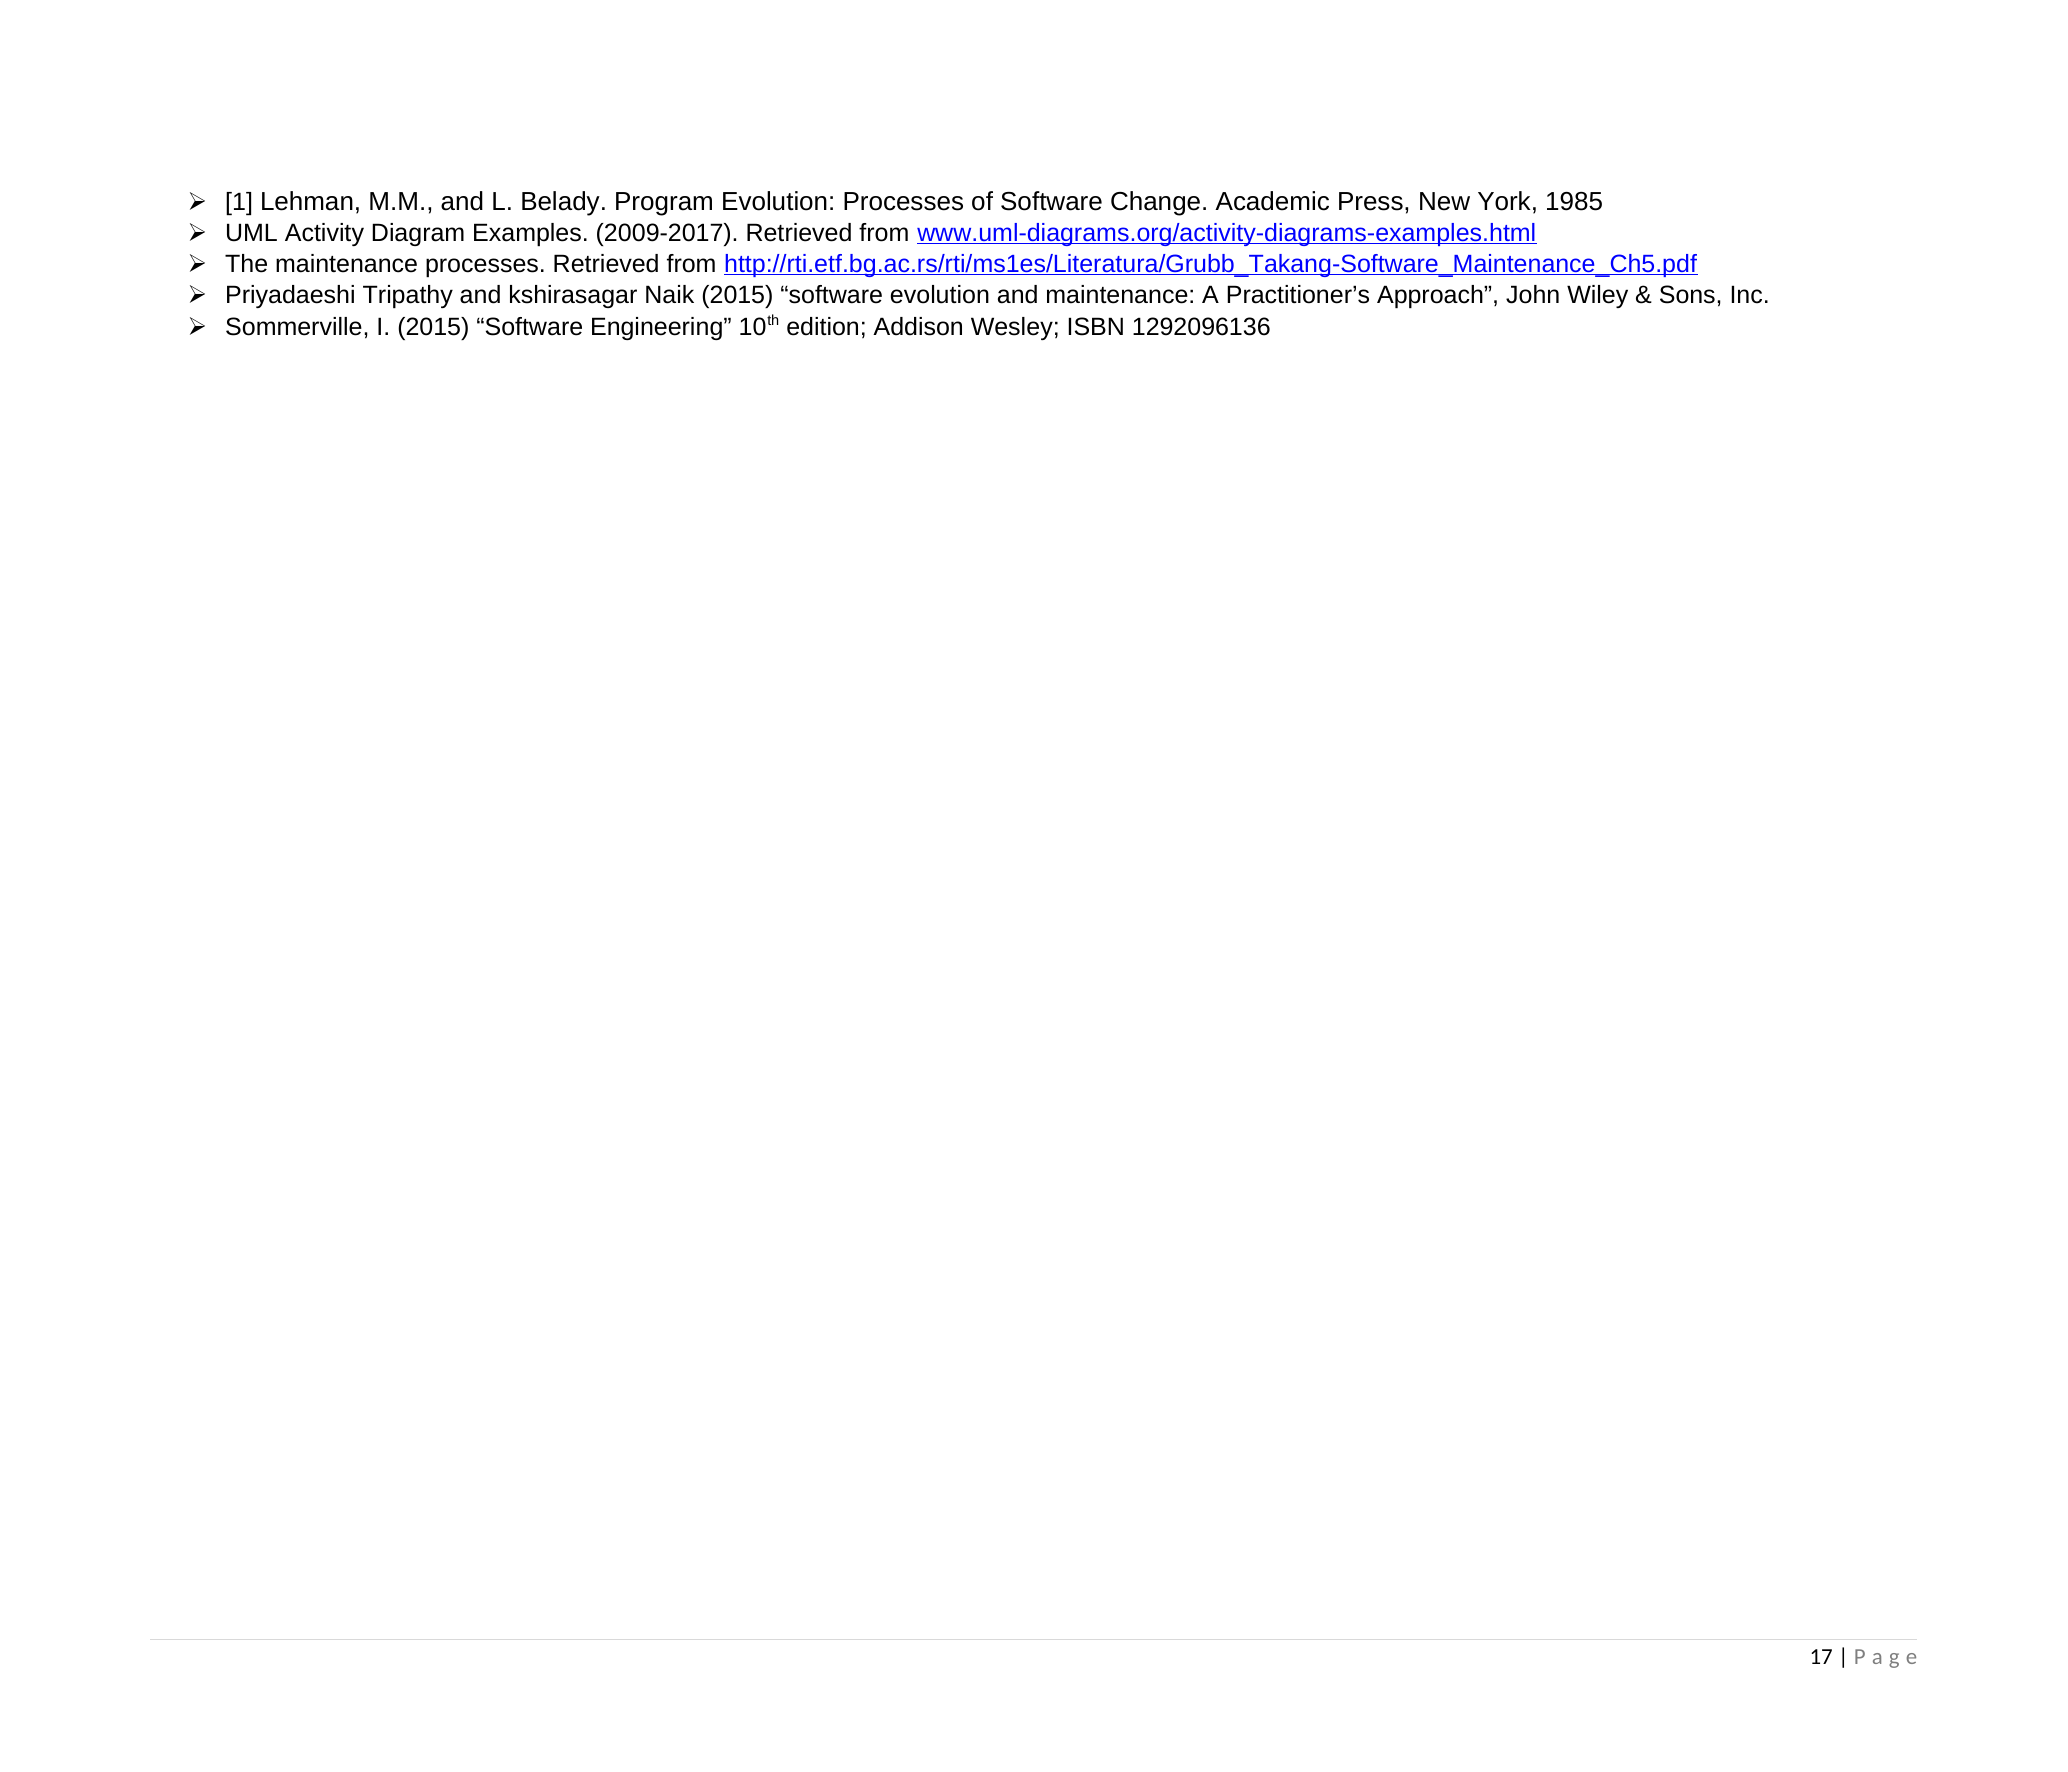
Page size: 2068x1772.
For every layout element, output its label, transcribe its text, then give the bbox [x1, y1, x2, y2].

list UML Activity Diagram Examples. (2009-2017). Retrieved from www.uml-diagrams.org/activity-diagrams-examples.html [187, 218, 1917, 247]
list [1] Lehman, M.M., and L. Belady. Program Evolution: Processes of Software Change. Academic Press, New York, 1985 [187, 186, 1917, 216]
list Priyadaeshi Tripathy and kshirasagar Naik (2015) “software evolution and maintenance: A Practitioner’s Approach”, John Wiley & Sons, Inc. [187, 280, 1917, 309]
list Sommerville, I. (2015) “Software Engineering” 10th edition; Addison Wesley; ISBN 1292096136 [187, 312, 1917, 340]
list The maintenance processes. Retrieved from http://rti.etf.bg.ac.rs/rti/ms1es/Literatura/Grubb_Takang-Software_Maintenance_Ch5.pdf [187, 249, 1917, 278]
